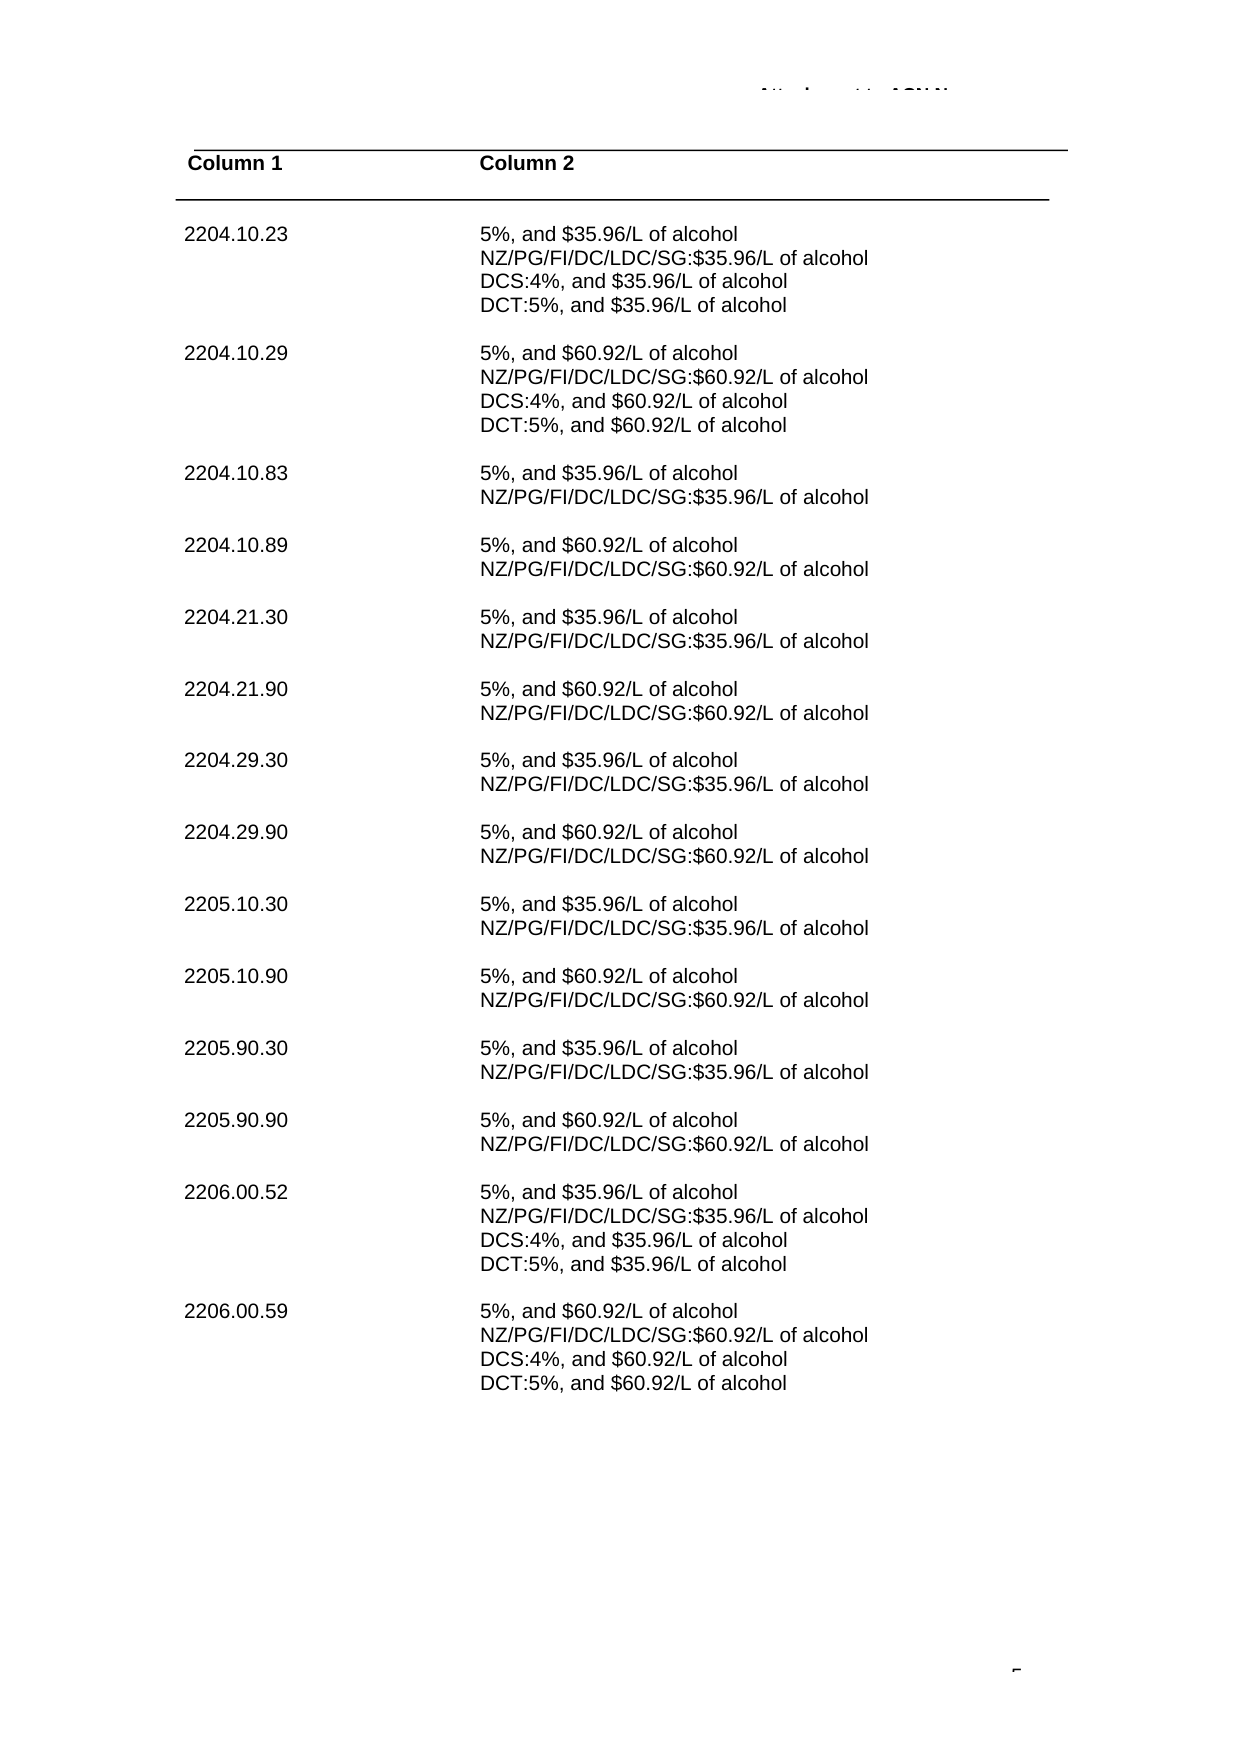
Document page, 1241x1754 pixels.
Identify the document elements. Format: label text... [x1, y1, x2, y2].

text 2204.21.30 5%, and $35.96/L of alcohol NZ/PG/FI/DC/LDC/SG:$35.96/L of alcohol [184, 604, 870, 652]
text 2204.10.89 5%, and $60.92/L of alcohol NZ/PG/FI/DC/LDC/SG:$60.92/L of alcohol [184, 533, 870, 581]
text 2206.00.59 5%, and $60.92/L of alcohol NZ/PG/FI/DC/LDC/SG:$60.92/L of alcohol DCS:4%, and $60.92/L of alcohol DCT:5%, and $60.92/L of alcohol [184, 1299, 870, 1395]
text 2205.10.30 5%, and $35.96/L of alcohol NZ/PG/FI/DC/LDC/SG:$35.96/L of alcohol [184, 892, 870, 940]
text 2205.90.30 5%, and $35.96/L of alcohol NZ/PG/FI/DC/LDC/SG:$35.96/L of alcohol [184, 1036, 870, 1084]
text 2204.21.90 5%, and $60.92/L of alcohol NZ/PG/FI/DC/LDC/SG:$60.92/L of alcohol [184, 676, 870, 724]
subtitle Column 1 Column 2 [187, 152, 1240, 175]
text 2205.90.90 5%, and $60.92/L of alcohol NZ/PG/FI/DC/LDC/SG:$60.92/L of alcohol [184, 1108, 870, 1156]
text 2204.10.83 5%, and $35.96/L of alcohol NZ/PG/FI/DC/LDC/SG:$35.96/L of alcohol [184, 461, 870, 509]
text 2204.10.29 5%, and $60.92/L of alcohol NZ/PG/FI/DC/LDC/SG:$60.92/L of alcohol DCS:4%, and $60.92/L of alcohol DCT:5%, and $60.92/L of alcohol [184, 341, 870, 437]
text 2204.29.90 5%, and $60.92/L of alcohol NZ/PG/FI/DC/LDC/SG:$60.92/L of alcohol [184, 820, 870, 868]
text 2206.00.52 5%, and $35.96/L of alcohol NZ/PG/FI/DC/LDC/SG:$35.96/L of alcohol DCS:4%, and $35.96/L of alcohol DCT:5%, and $35.96/L of alcohol [184, 1179, 870, 1275]
text 2204.10.23 5%, and $35.96/L of alcohol NZ/PG/FI/DC/LDC/SG:$35.96/L of alcohol DCS:4%, and $35.96/L of alcohol DCT:5%, and $35.96/L of alcohol [184, 221, 870, 317]
text 2205.10.90 5%, and $60.92/L of alcohol NZ/PG/FI/DC/LDC/SG:$60.92/L of alcohol [184, 964, 870, 1012]
text 2204.29.30 5%, and $35.96/L of alcohol NZ/PG/FI/DC/LDC/SG:$35.96/L of alcohol [184, 748, 870, 796]
